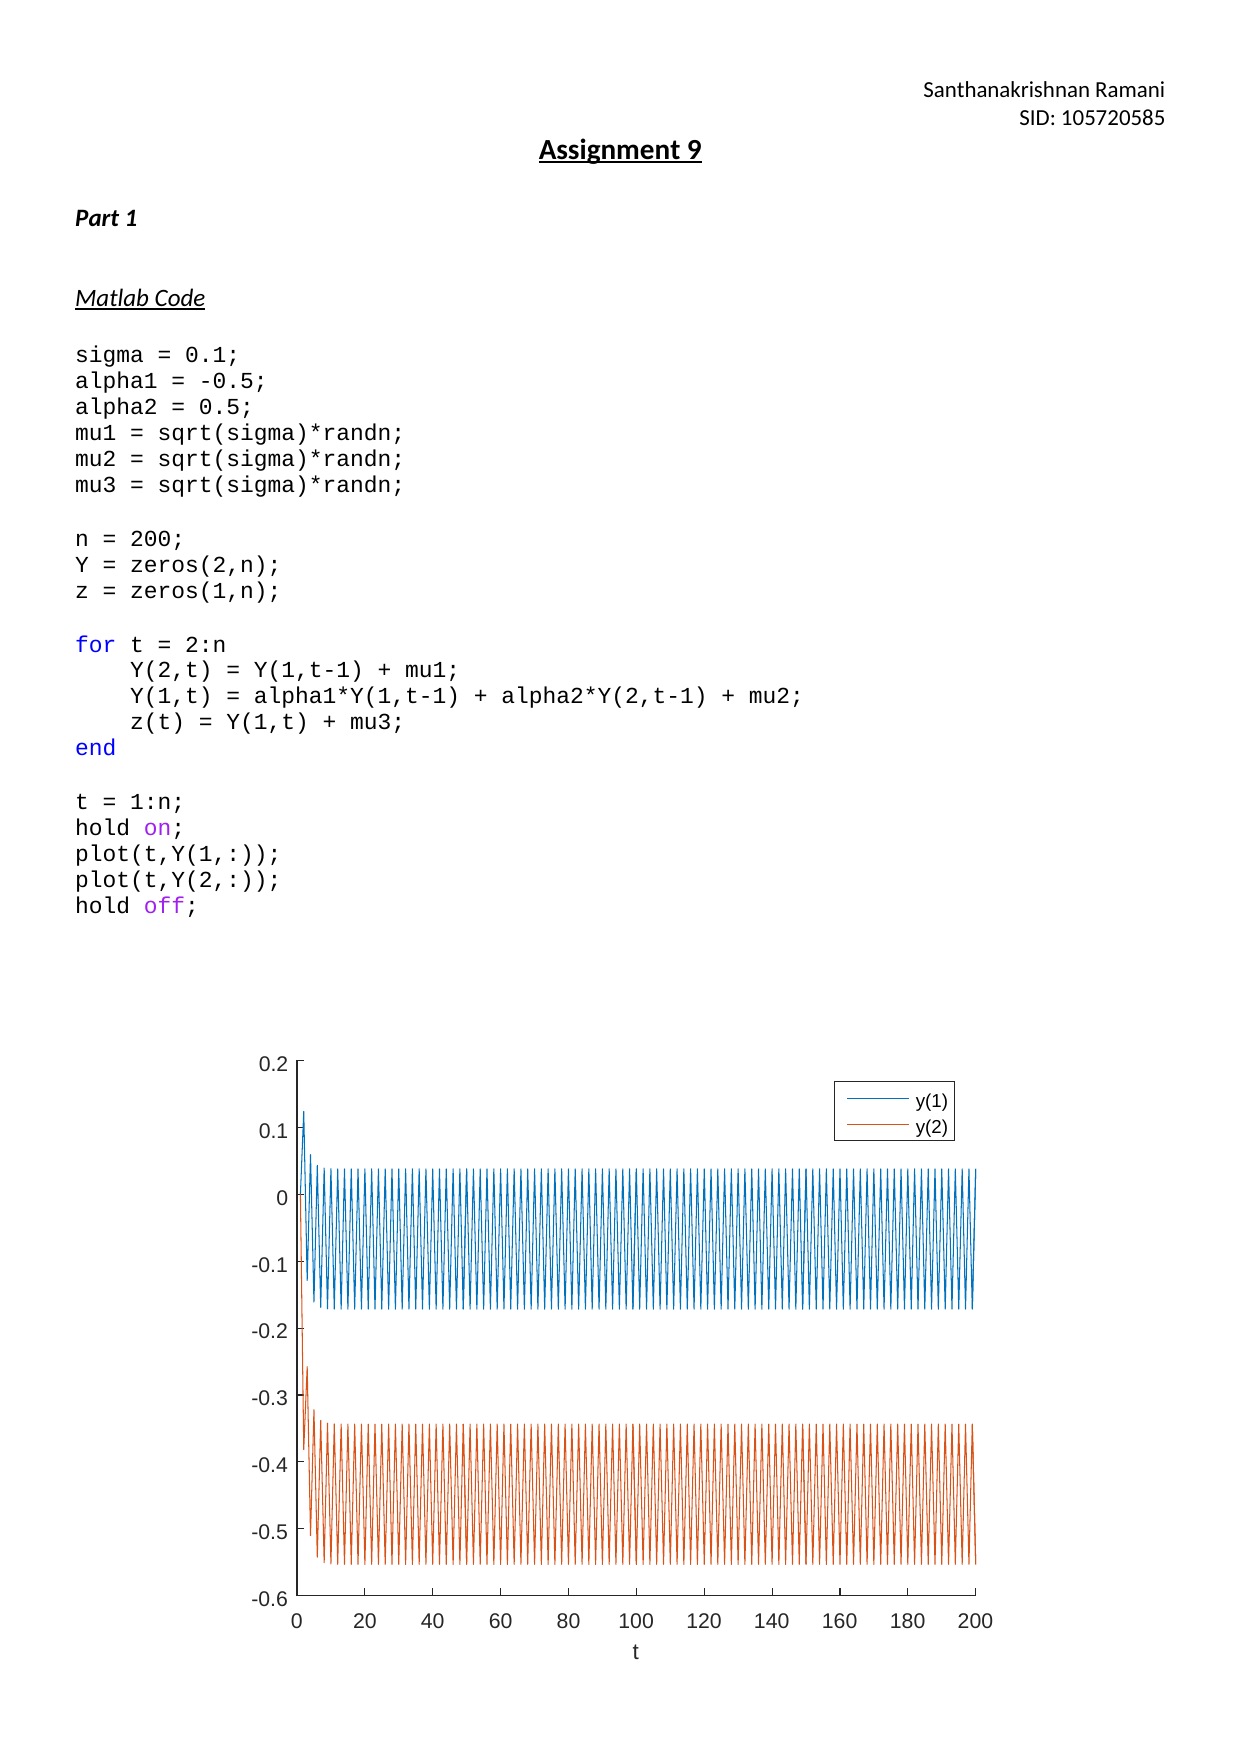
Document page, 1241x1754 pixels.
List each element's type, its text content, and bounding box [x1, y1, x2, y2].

text Santhanakrishnan Ramani [75, 75, 1165, 103]
text alpha1 = -0.5; [75, 369, 1165, 395]
text end [75, 737, 1165, 763]
text Y = zeros(2,n); [75, 553, 1165, 579]
text t = 1:n; [75, 791, 1165, 817]
text SID: 105720585 [75, 103, 1165, 131]
text alpha2 = 0.5; [75, 395, 1165, 421]
text hold on; [75, 817, 1165, 842]
text Y(2,t) = Y(1,t-1) + mu1; [75, 659, 1165, 685]
text z = zeros(1,n); [75, 579, 1165, 605]
text for t = 2:n [75, 633, 1165, 659]
text Part 1 [75, 202, 1165, 233]
text Assignment 9 [75, 131, 1165, 167]
text mu2 = sqrt(sigma)*randn; [75, 447, 1165, 473]
text Y(1,t) = alpha1*Y(1,t-1) + alpha2*Y(2,t-1) + mu2; [75, 685, 1165, 711]
text Matlab Code [75, 282, 1165, 313]
text mu3 = sqrt(sigma)*randn; [75, 473, 1165, 499]
text sigma = 0.1; [75, 343, 1165, 369]
text plot(t,Y(1,:)); [75, 842, 1165, 868]
text plot(t,Y(2,:)); [75, 868, 1165, 894]
text z(t) = Y(1,t) + mu3; [75, 711, 1165, 737]
text mu1 = sqrt(sigma)*randn; [75, 421, 1165, 447]
text n = 200; [75, 527, 1165, 553]
text hold off; [75, 894, 1165, 920]
